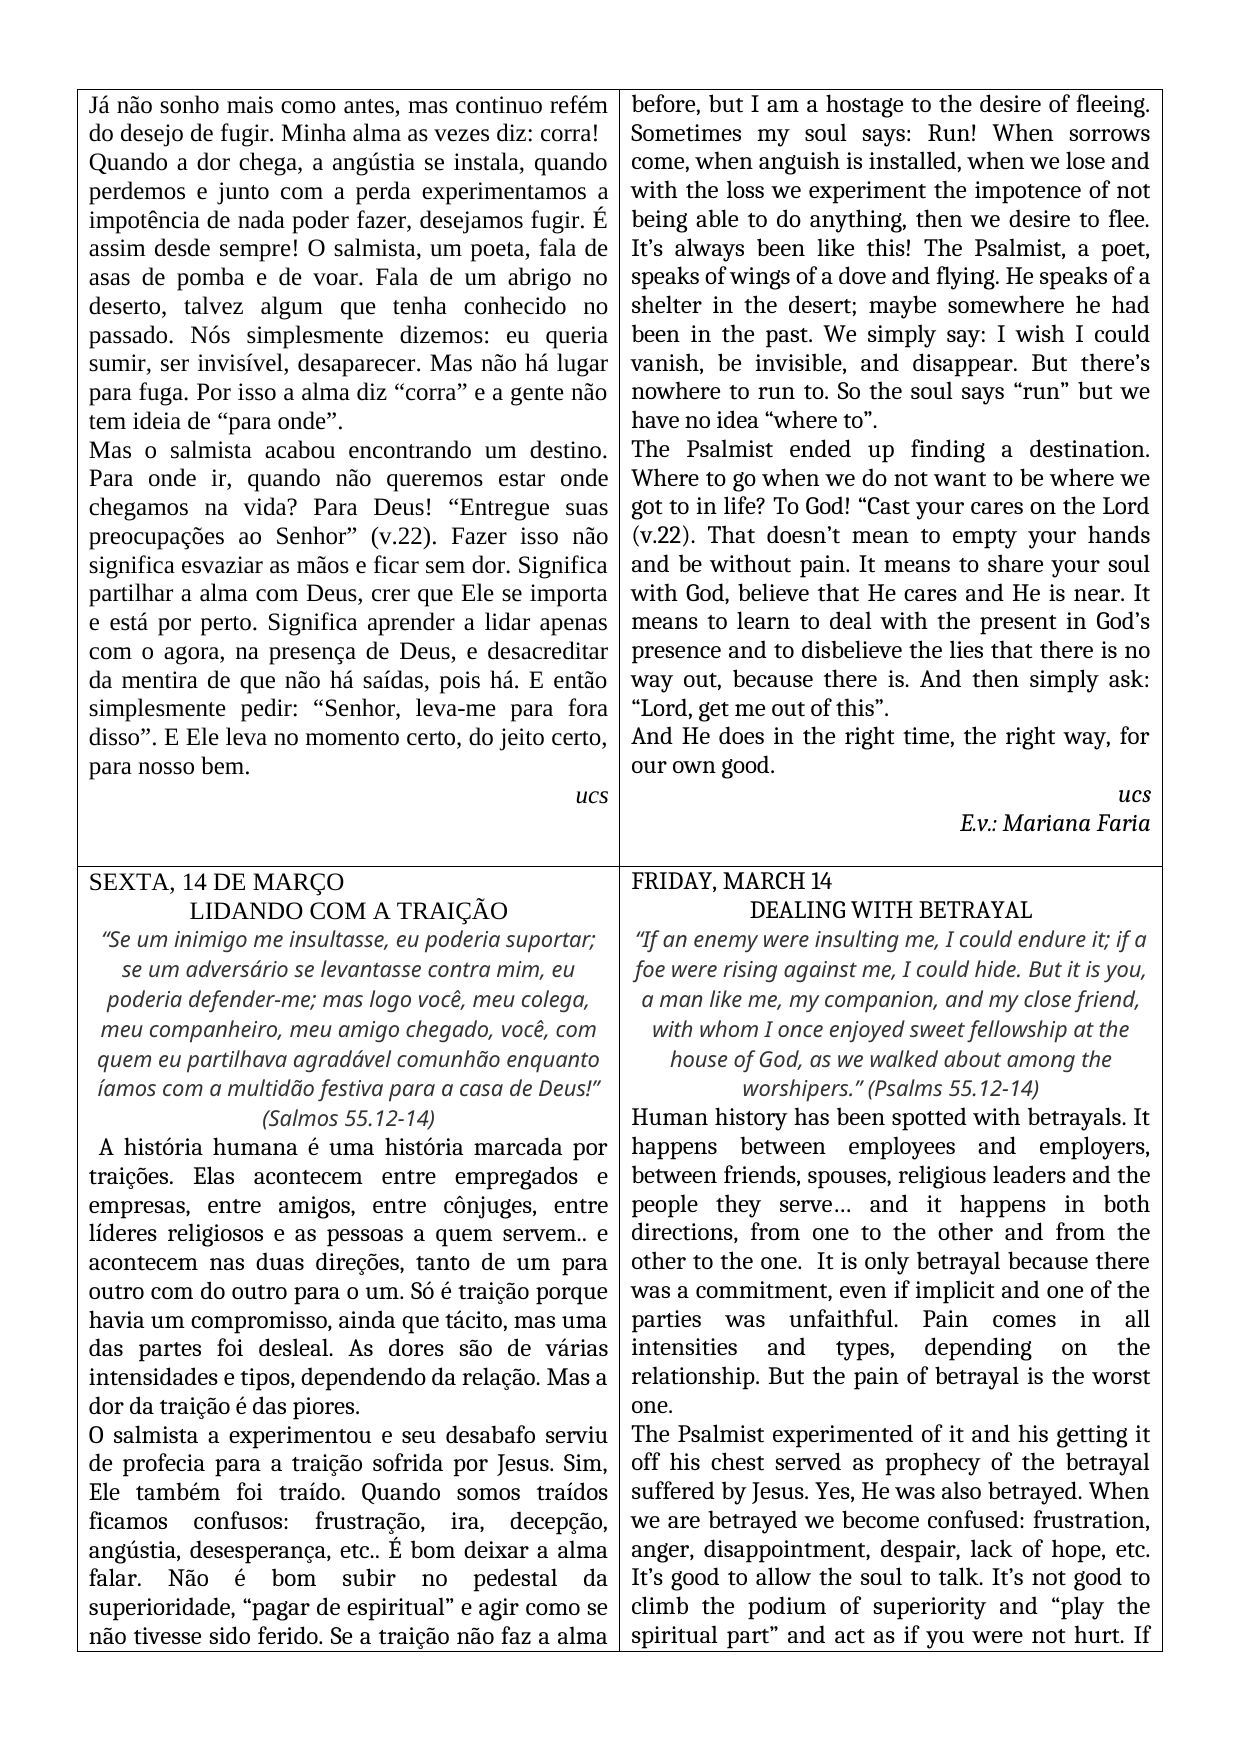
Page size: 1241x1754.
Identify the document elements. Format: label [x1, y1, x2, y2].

table_cell [78, 867, 619, 1651]
table_cell [620, 90, 1162, 866]
table_cell [78, 90, 619, 866]
table_cell [620, 867, 1162, 1651]
